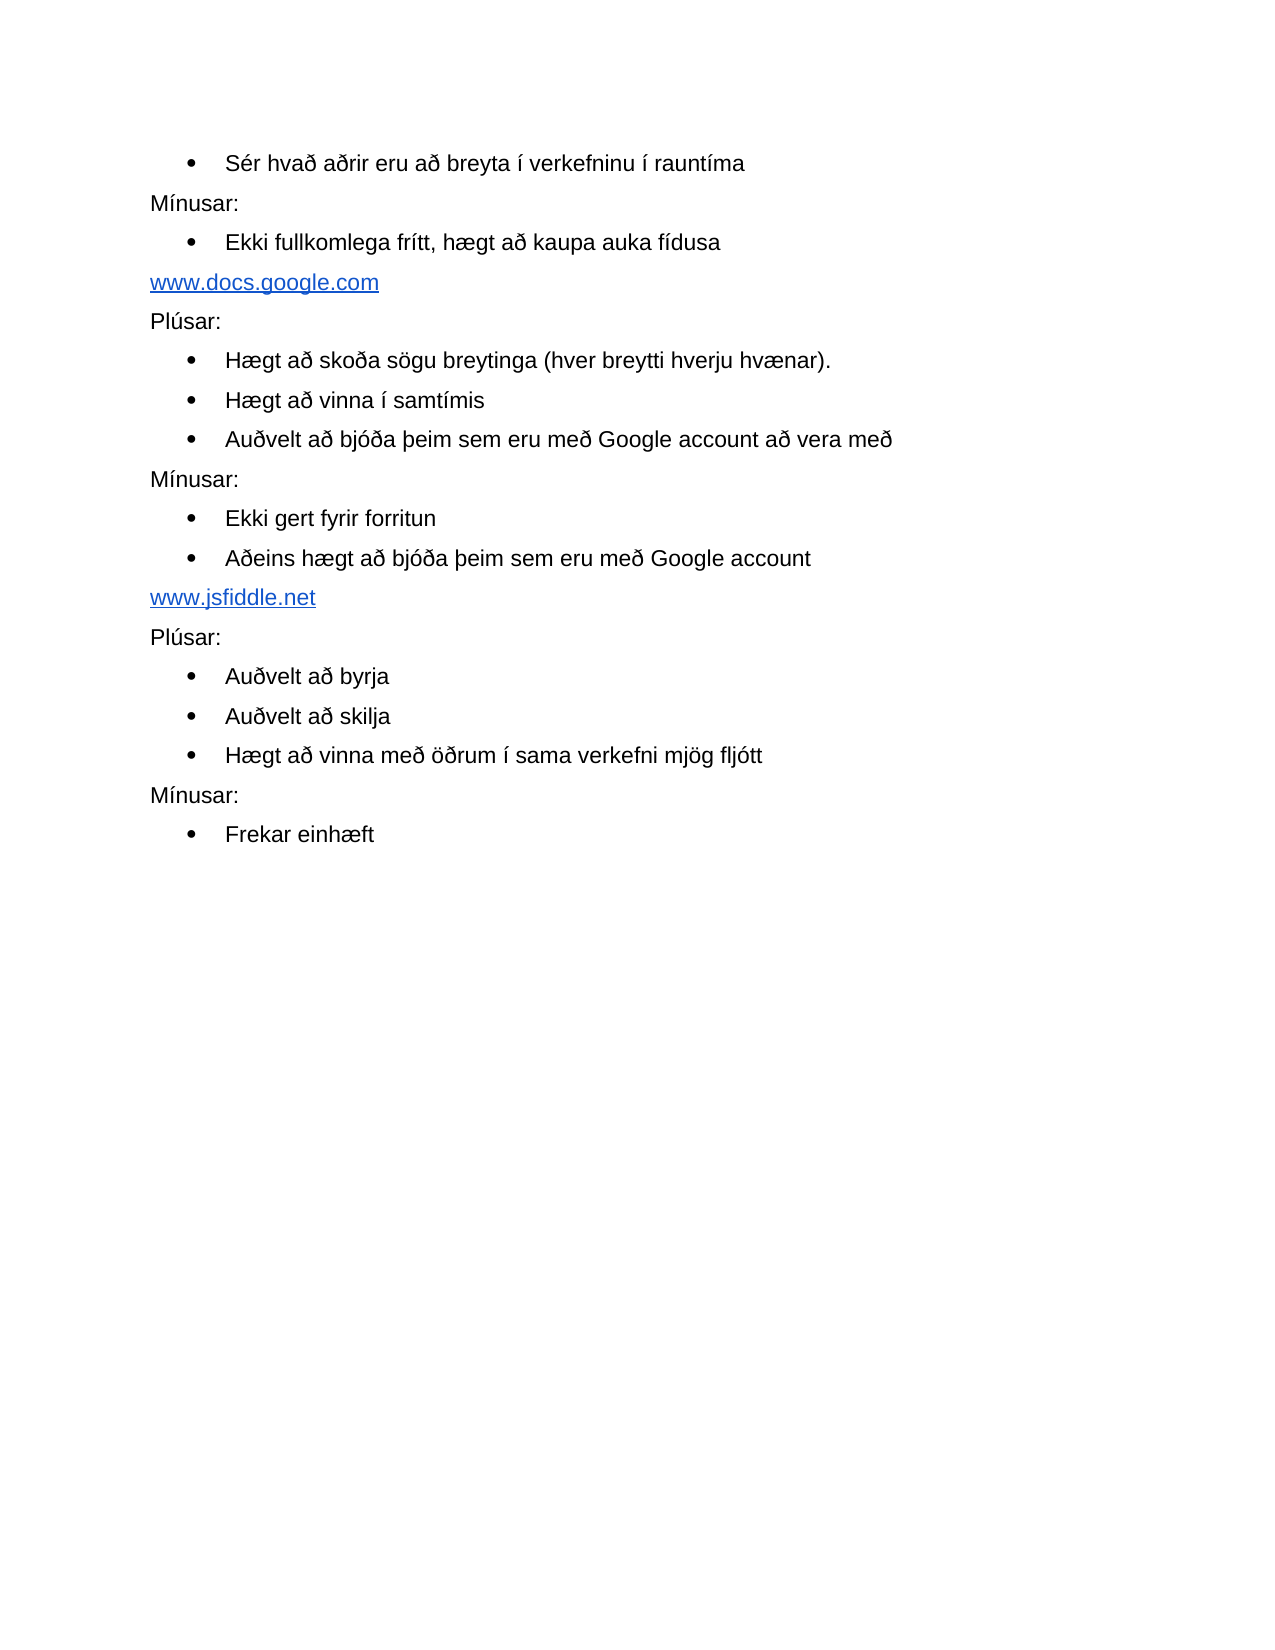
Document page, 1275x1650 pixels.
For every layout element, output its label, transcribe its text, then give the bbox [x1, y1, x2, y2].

list Hægt að vinna í samtímis [187, 387, 1125, 413]
list Frekar einhæft [187, 821, 1125, 847]
text Mínusar: [150, 189, 1125, 216]
text Mínusar: [150, 782, 1125, 808]
text Plúsar: [150, 308, 1125, 334]
text www.jsfiddle.net [150, 584, 1125, 611]
text Plúsar: [150, 624, 1125, 650]
list Auðvelt að byrja [187, 663, 1125, 689]
text www.docs.google.com [150, 268, 1125, 295]
list Ekki gert fyrir forritun [187, 505, 1125, 532]
list Hægt að skoða sögu breytinga (hver breytti hverju hvænar). [187, 347, 1125, 374]
list Auðvelt að bjóða þeim sem eru með Google account að vera með [187, 426, 1125, 453]
list Auðvelt að skilja [187, 703, 1125, 729]
list Hægt að vinna með öðrum í sama verkefni mjög fljótt [187, 742, 1125, 768]
text Mínusar: [150, 466, 1125, 492]
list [187, 229, 1125, 255]
list Sér hvað aðrir eru að breyta í verkefninu í rauntíma [187, 150, 1125, 176]
list Aðeins hægt að bjóða þeim sem eru með Google account [187, 545, 1125, 571]
